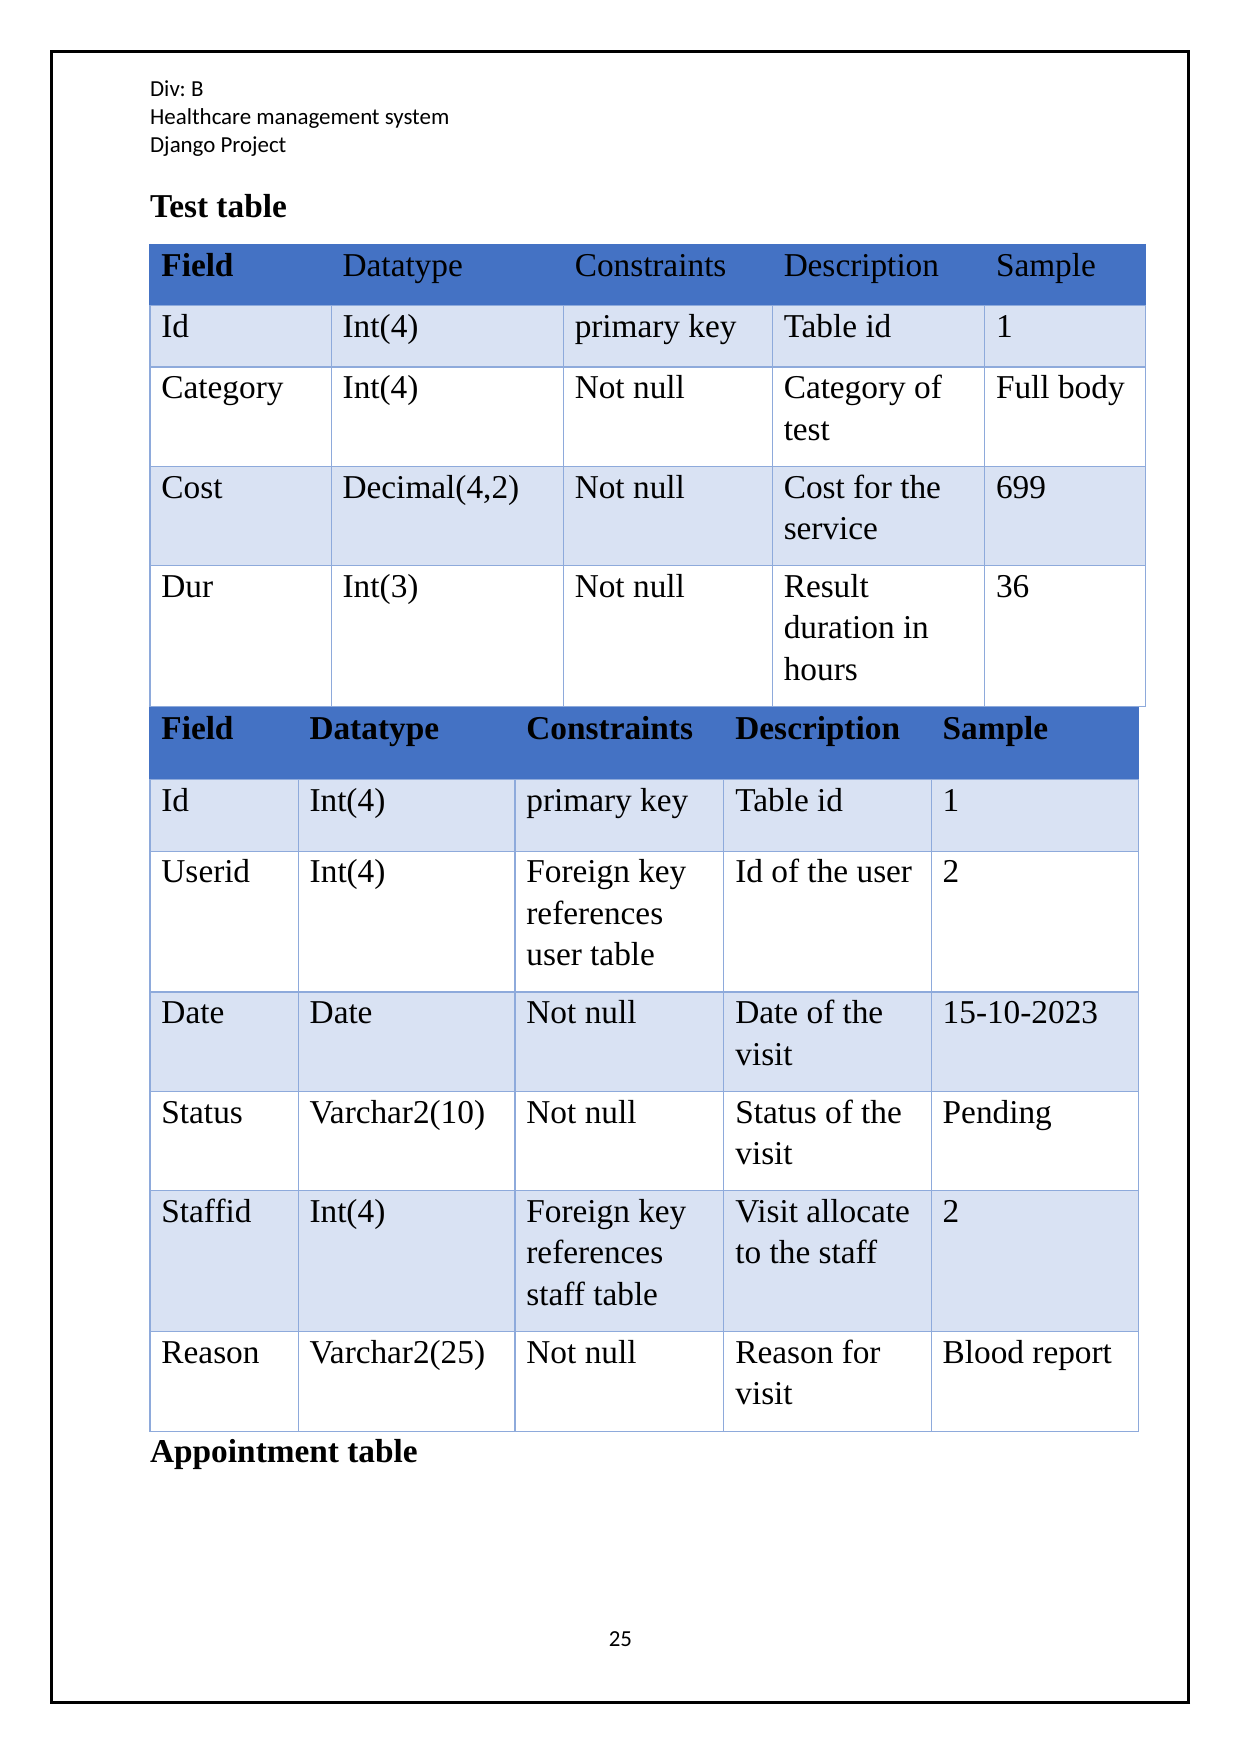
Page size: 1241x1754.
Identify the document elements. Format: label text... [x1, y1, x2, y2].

table_cell Cost [151, 467, 331, 565]
table_cell Id [151, 780, 298, 851]
table_cell Reason for visit [724, 1332, 931, 1431]
table_cell Date [299, 993, 514, 1091]
table_cell Not null [516, 1332, 723, 1431]
table_cell Int(3) [332, 566, 563, 706]
table_cell Cost for the service [773, 467, 984, 565]
table_header Field [151, 245, 331, 305]
table_cell Int(4) [332, 368, 563, 466]
table_cell Not null [564, 368, 772, 466]
text Test table [150, 186, 1090, 224]
table_cell Id of the user [724, 852, 931, 991]
table_cell Not null [564, 467, 772, 565]
table_cell Int(4) [332, 306, 563, 366]
table_cell Foreign key references user table [516, 852, 723, 991]
table_cell 2 [932, 1191, 1138, 1331]
table_header Field [151, 708, 298, 779]
table_header Constraints [564, 245, 772, 305]
table_cell Table id [724, 780, 931, 851]
table_cell 1 [932, 780, 1138, 851]
table_cell Not null [516, 993, 723, 1091]
table_cell 699 [985, 467, 1145, 565]
table_cell primary key [516, 780, 723, 851]
table_cell Result duration in hours [773, 566, 984, 706]
table_header Datatype [299, 708, 514, 779]
table_header Description [724, 708, 931, 779]
table_cell 1 [985, 306, 1145, 366]
table_cell Varchar2(10) [299, 1092, 514, 1190]
table_cell Decimal(4,2) [332, 467, 563, 565]
table_cell Not null [564, 566, 772, 706]
table_cell 15-10-2023 [932, 993, 1138, 1091]
table_cell Category [151, 368, 331, 466]
table_cell 2 [932, 852, 1138, 991]
table_cell Visit allocate to the staff [724, 1191, 931, 1331]
table_cell Table id [773, 306, 984, 366]
table_cell Blood report [932, 1332, 1138, 1431]
table_cell 36 [985, 566, 1145, 706]
table_cell Userid [151, 852, 298, 991]
table_header Sample [985, 245, 1145, 305]
table_cell Dur [151, 566, 331, 706]
table_cell Category of test [773, 368, 984, 466]
table_cell Int(4) [299, 780, 514, 851]
table_header Sample [932, 708, 1138, 779]
table_cell Date [151, 993, 298, 1091]
table_cell Pending [932, 1092, 1138, 1190]
table_header Constraints [516, 708, 723, 779]
table_cell Staffid [151, 1191, 298, 1331]
text Appointment table [150, 1432, 1090, 1470]
table_cell Foreign key references staff table [516, 1191, 723, 1331]
table_cell Status of the visit [724, 1092, 931, 1190]
table_cell Int(4) [299, 1191, 514, 1331]
table_cell Date of the visit [724, 993, 931, 1091]
table_cell primary key [564, 306, 772, 366]
table_cell Not null [516, 1092, 723, 1190]
table_cell Status [151, 1092, 298, 1190]
table_header Description [773, 245, 984, 305]
table_cell Id [151, 306, 331, 366]
table_header Datatype [332, 245, 563, 305]
table_cell Reason [151, 1332, 298, 1431]
table_cell Varchar2(25) [299, 1332, 514, 1431]
table_cell Int(4) [299, 852, 514, 991]
table_cell Full body [985, 368, 1145, 466]
